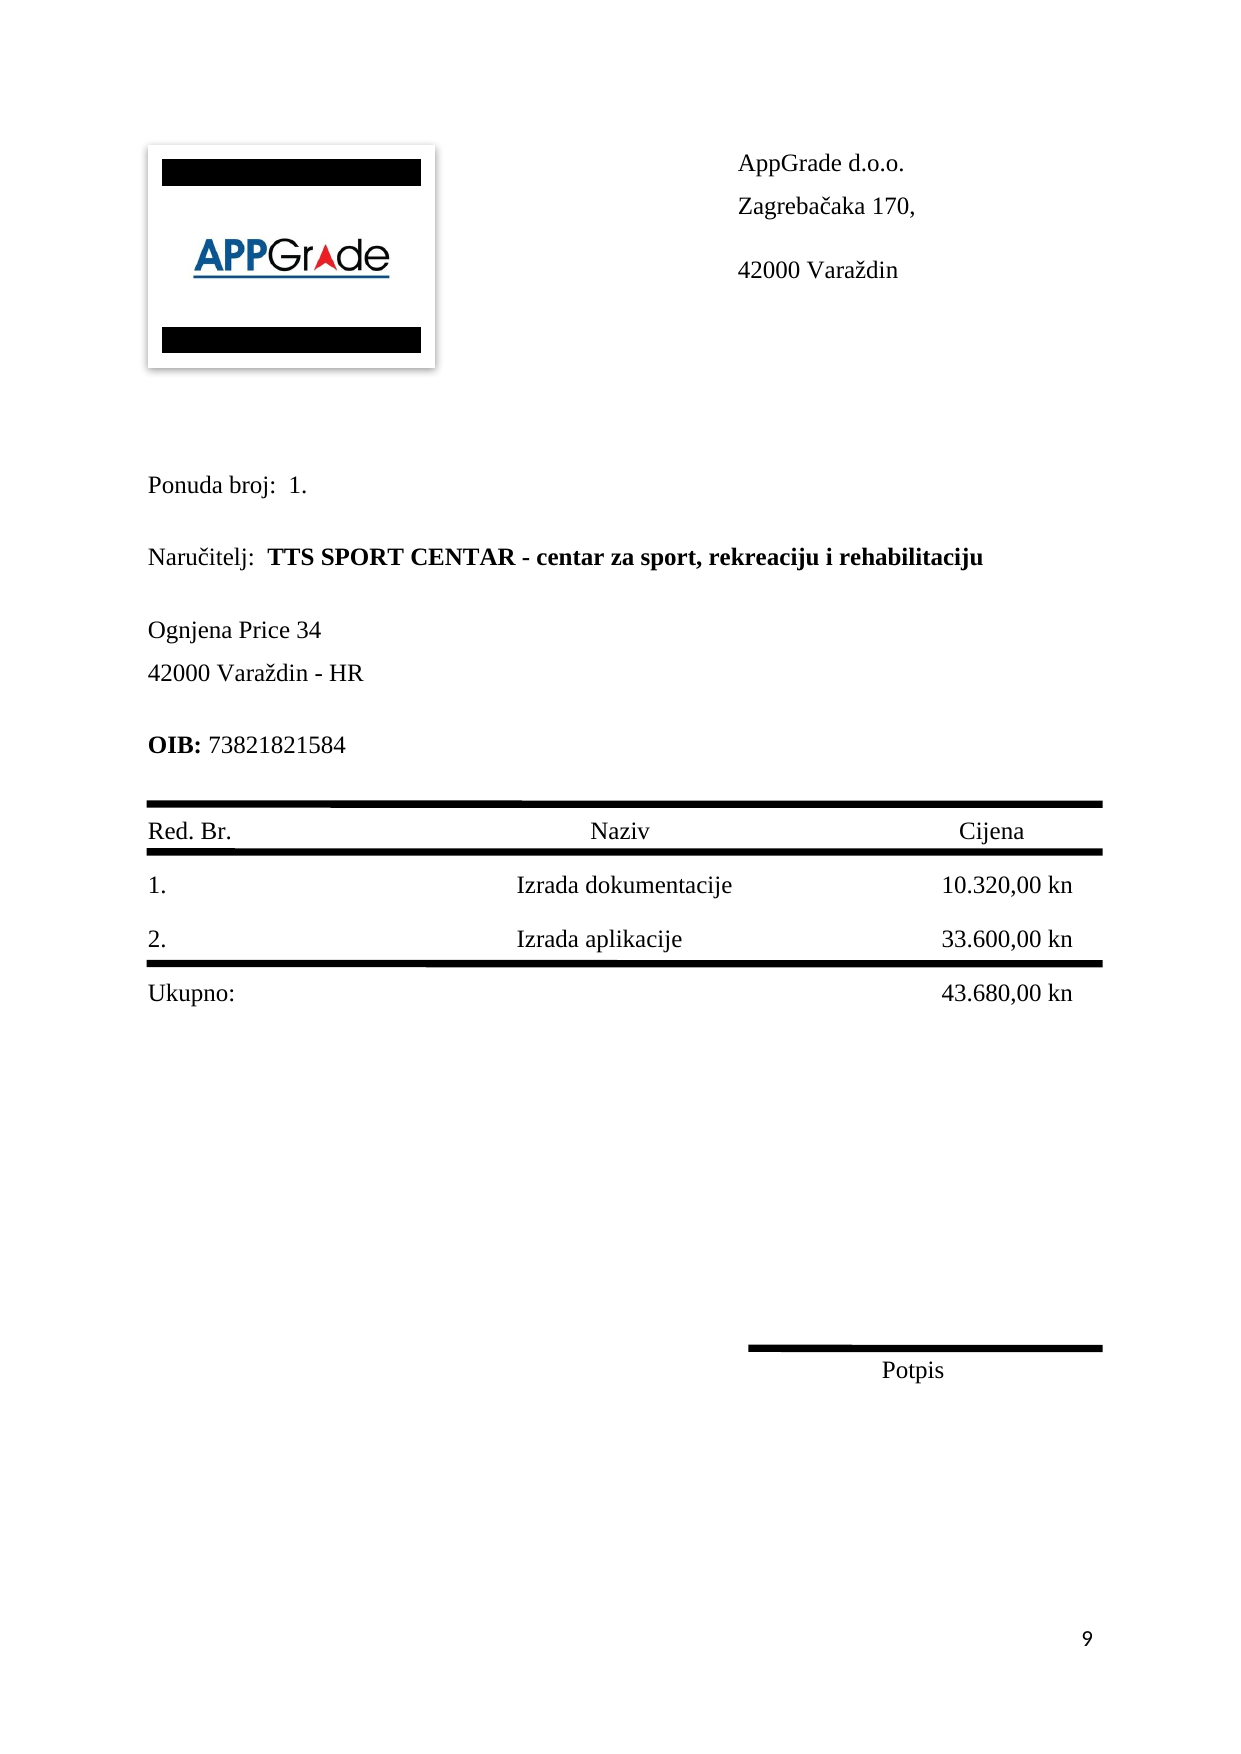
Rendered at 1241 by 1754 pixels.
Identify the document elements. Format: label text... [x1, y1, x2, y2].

text OIB: 73821821584 [148, 730, 1093, 759]
text Potpis [148, 1355, 1093, 1384]
text 1. Izrada dokumentacije 10.320,00 kn [148, 870, 1093, 899]
text Ognjena Price 34 42000 Varaždin - HR [148, 615, 1093, 687]
text Ukupno: 43.680,00 kn [148, 978, 1093, 1007]
picture [162, 159, 421, 353]
text 42000 Varaždin [442, 255, 1093, 283]
text Ponuda broj: 1. [148, 470, 1093, 499]
text Naručitelj: TTS SPORT CENTAR - centar za sport, rekreaciju i rehabilitaciju [148, 542, 1093, 571]
text 2. Izrada aplikacije 33.600,00 kn [148, 924, 1093, 953]
text AppGrade d.o.o. Zagrebačaka 170, [441, 148, 1093, 219]
text Red. Br. Naziv Cijena [148, 816, 1093, 845]
